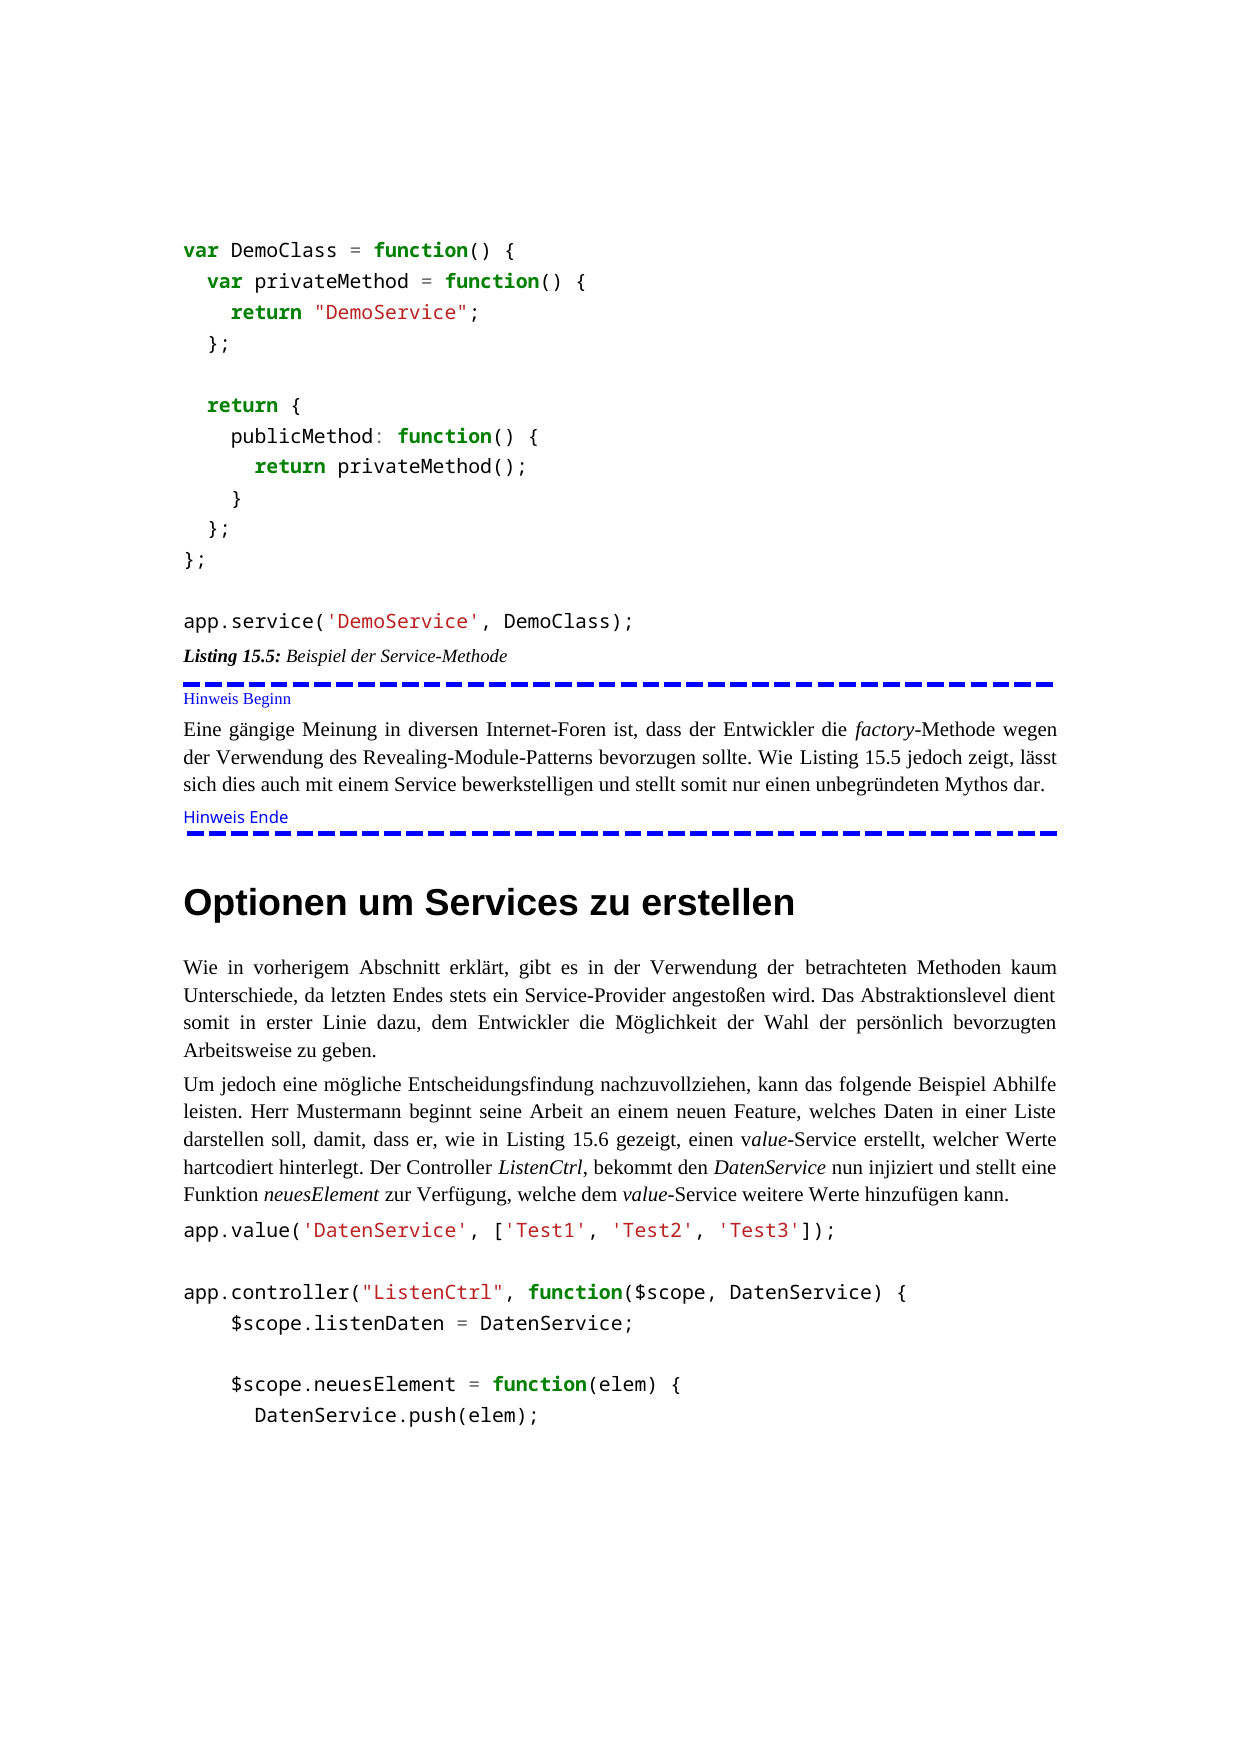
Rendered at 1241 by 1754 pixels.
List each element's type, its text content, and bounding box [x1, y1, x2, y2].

text Wie in vorherigem Abschnitt erklärt, gibt es in der Verwendung der betrachteten Methoden kaum Unterschiede, da letzten Endes stets ein Service-Provider angestoßen wird. Das Abstraktionslevel dient somit in erster Linie dazu, dem Entwickler die Möglichkeit der Wahl der persönlich bevorzugten Arbeitsweise zu geben. [183, 955, 1057, 1062]
text app.service('DemoService', DemoClass); [183, 607, 1057, 634]
text Hinweis Ende [183, 806, 1057, 836]
text Eine gängige Meinung in diversen Internet-Foren ist, dass der Entwickler die factory-Methode wegen der Verwendung des Revealing-Module-Patterns bevorzugen sollte. Wie Listing 15.5 jedoch zeigt, lässt sich dies auch mit einem Service bewerkstelligen und stellt somit nur einen unbegründeten Mythos dar. [183, 717, 1057, 796]
text }; [183, 546, 1057, 573]
text var DemoClass = function() { [183, 236, 1057, 263]
text publicMethod: function() { [183, 422, 1057, 449]
text $scope.listenDaten = DatenService; [183, 1309, 1057, 1336]
text } [183, 484, 1057, 511]
text DatenService.push(elem); [183, 1402, 1057, 1429]
text app.controller("ListenCtrl", function($scope, DatenService) { [183, 1278, 1057, 1305]
subtitle Optionen um Services zu erstellen [183, 881, 1057, 924]
text Um jedoch eine mögliche Entscheidungsfindung nachzuvollziehen, kann das folgende Beispiel Abhilfe leisten. Herr Mustermann beginnt seine Arbeit an einem neuen Feature, welches Daten in einer Liste darstellen soll, damit, dass er, wie in Listing 15.6 gezeigt, einen value-Service erstellt, welcher Werte hartcodiert hinterlegt. Der Controller ListenCtrl, bekommt den DatenService nun injiziert und stellt eine Funktion neuesElement zur Verfügung, welche dem value-Service weitere Werte hinzufügen kann. [183, 1072, 1057, 1206]
text }; [183, 329, 1057, 356]
text var privateMethod = function() { [183, 267, 1057, 294]
text Hinweis Beginn [183, 682, 1057, 708]
text }; [183, 515, 1057, 542]
text $scope.neuesElement = function(elem) { [183, 1371, 1057, 1398]
text return { [183, 391, 1057, 418]
list Listing 15.5: Beispiel der Service-Methode [183, 645, 1057, 666]
text app.value('DatenService', ['Test1', 'Test2', 'Test3']); [183, 1216, 1057, 1243]
text return privateMethod(); [183, 453, 1057, 480]
text return "DemoService"; [183, 298, 1057, 325]
